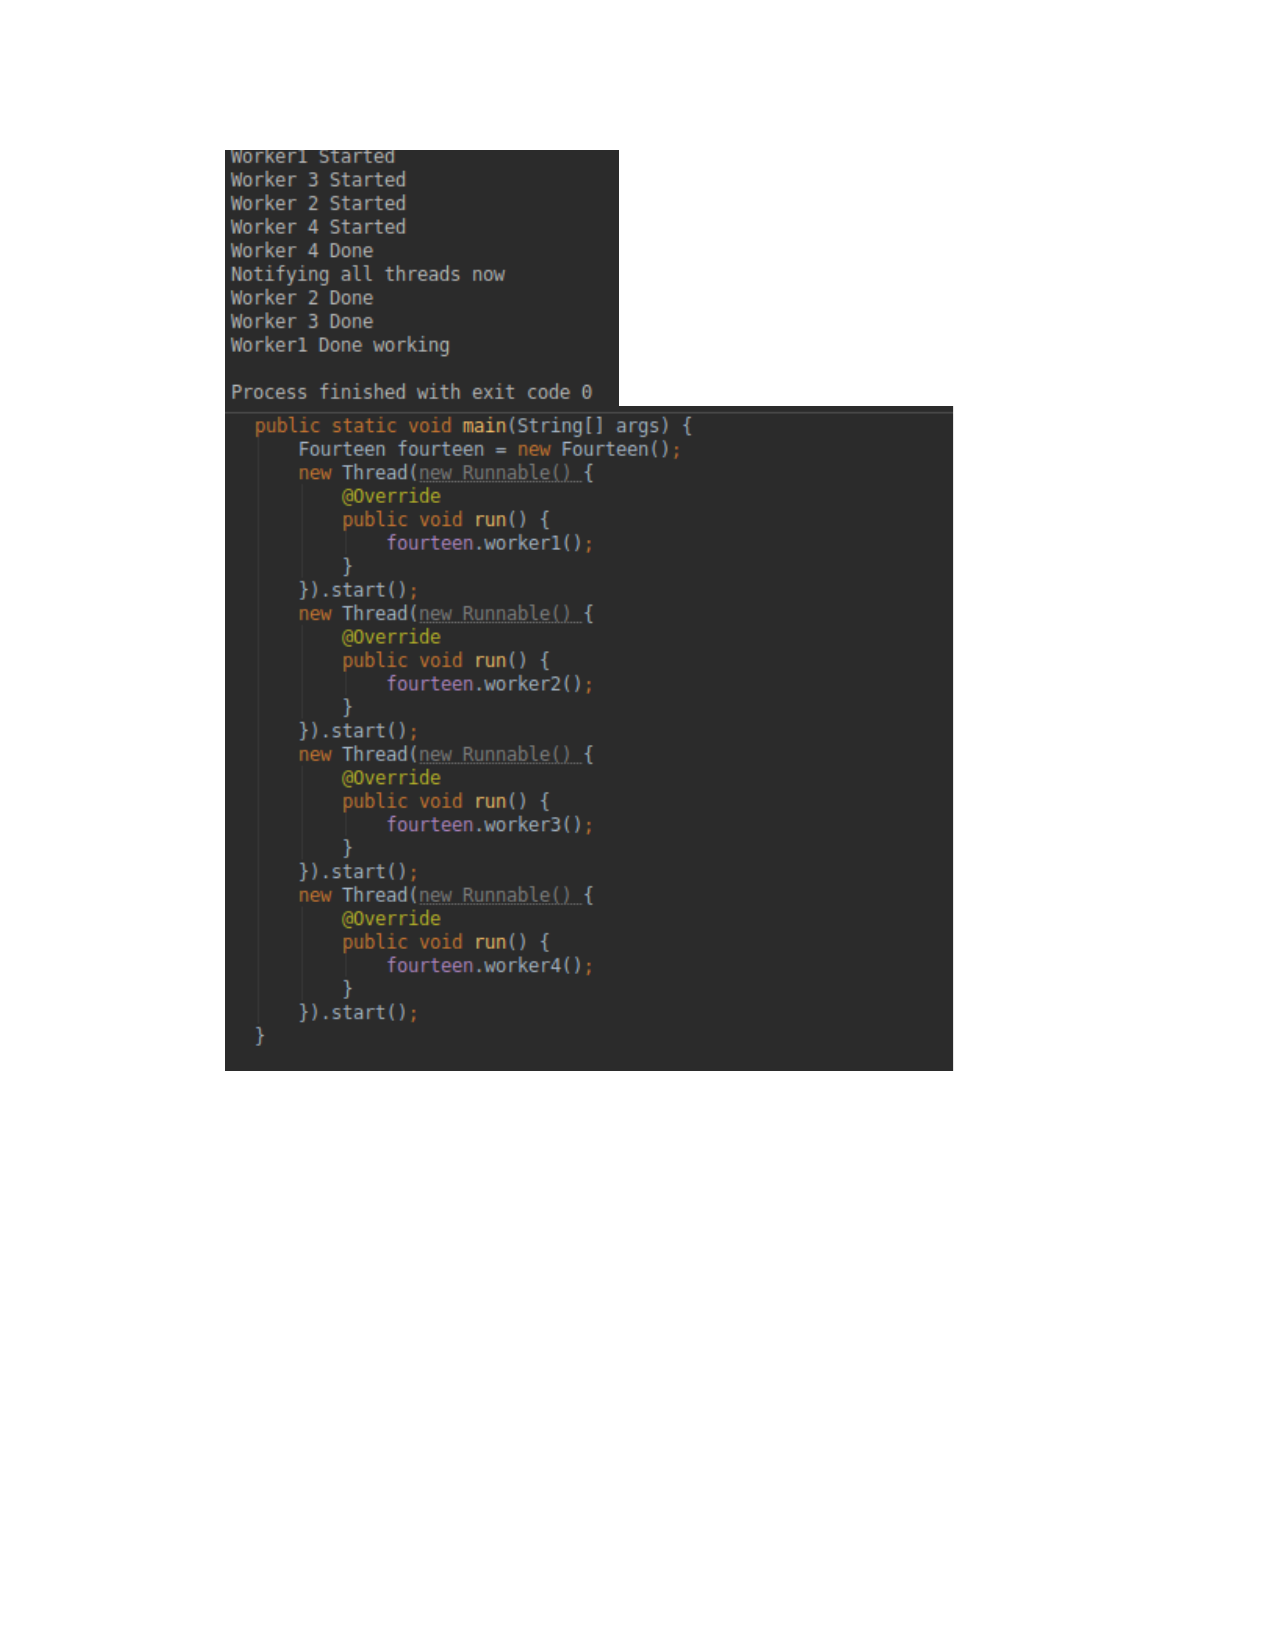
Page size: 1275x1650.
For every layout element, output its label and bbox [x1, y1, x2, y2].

picture [225, 150, 954, 1071]
